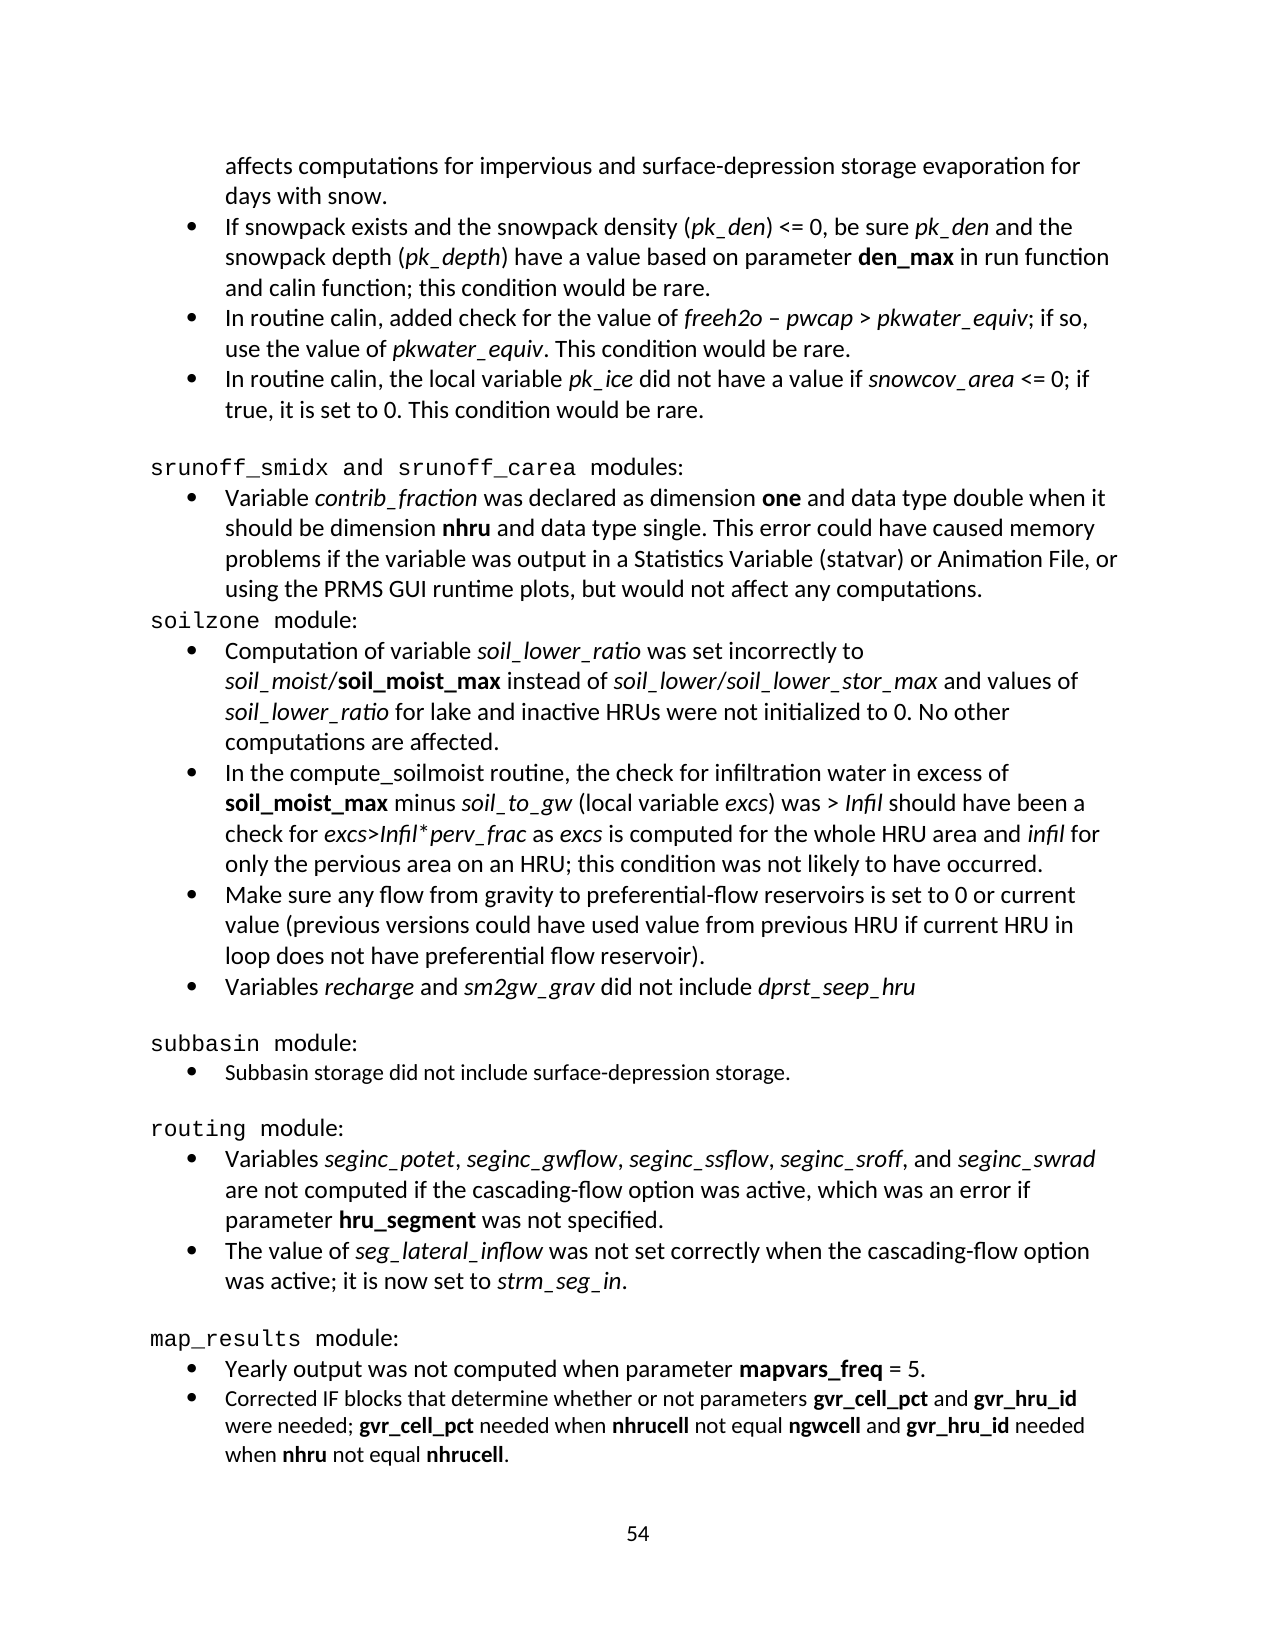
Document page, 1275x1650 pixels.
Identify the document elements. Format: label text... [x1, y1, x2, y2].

text routing module: [150, 1112, 1125, 1143]
list If snowpack exists and the snowpack density (pk_den) <= 0, be sure pk_den and the snowpack depth (pk_depth) have a value based on parameter den_max in run function and calin function; this condition would be rare. [187, 211, 1125, 303]
text subbasin module: [150, 1027, 1125, 1058]
list Computation of variable soil_lower_ratio was set incorrectly to soil_moist/soil_moist_max instead of soil_lower/soil_lower_stor_max and values of soil_lower_ratio for lake and inactive HRUs were not initialized to 0. No other computations are affected. [187, 635, 1125, 757]
list The value of seg_lateral_inflow was not set correctly when the cascading-flow option was active; it is now set to strm_seg_in. [187, 1235, 1125, 1296]
list Variable contrib_fraction was declared as dimension one and data type double when it should be dimension nhru and data type single. This error could have caused memory problems if the variable was output in a Statistics Variable (statvar) or Animation File, or using the PRMS GUI runtime plots, but would not affect any computations. [187, 482, 1125, 604]
list Variables seginc_potet, seginc_gwflow, seginc_ssflow, seginc_sroff, and seginc_swrad are not computed if the cascading-flow option was active, which was an error if parameter hru_segment was not specified. [187, 1143, 1125, 1235]
text soilzone module: [150, 604, 1125, 635]
list In the compute_soilmoist routine, the check for infiltration water in excess of soil_moist_max minus soil_to_gw (local variable excs) was > Infil should have been a check for excs>Infil*perv_frac as excs is computed for the whole HRU area and infil for only the pervious area on an HRU; this condition was not likely to have occurred. [187, 757, 1125, 879]
list In routine calin, the local variable pk_ice did not have a value if snowcov_area <= 0; if true, it is set to 0. This condition would be rare. [187, 364, 1125, 425]
list In routine calin, added check for the value of freeh2o – pwcap > pkwater_equiv; if so, use the value of pkwater_equiv. This condition would be rare. [187, 303, 1125, 364]
list Variables recharge and sm2gw_grav did not include dprst_seep_hru [187, 971, 1125, 1001]
text map_results module: [150, 1322, 1125, 1353]
list Corrected IF blocks that determine whether or not parameters gvr_cell_pct and gvr_hru_id were needed; gvr_cell_pct needed when nhrucell not equal ngwcell and gvr_hru_id needed when nhru not equal nhrucell. [187, 1384, 1125, 1468]
list Subbasin storage did not include surface-depression storage. [187, 1058, 1125, 1086]
list Make sure any flow from gravity to preferential-flow reservoirs is set to 0 or current value (previous versions could have used value from previous HRU if current HRU in loop does not have preferential flow reservoir). [187, 879, 1125, 971]
text srunoff_smidx and srunoff_carea modules: [150, 451, 1125, 482]
list Yearly output was not computed when parameter mapvars_freq = 5. [187, 1353, 1125, 1384]
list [187, 150, 1125, 211]
